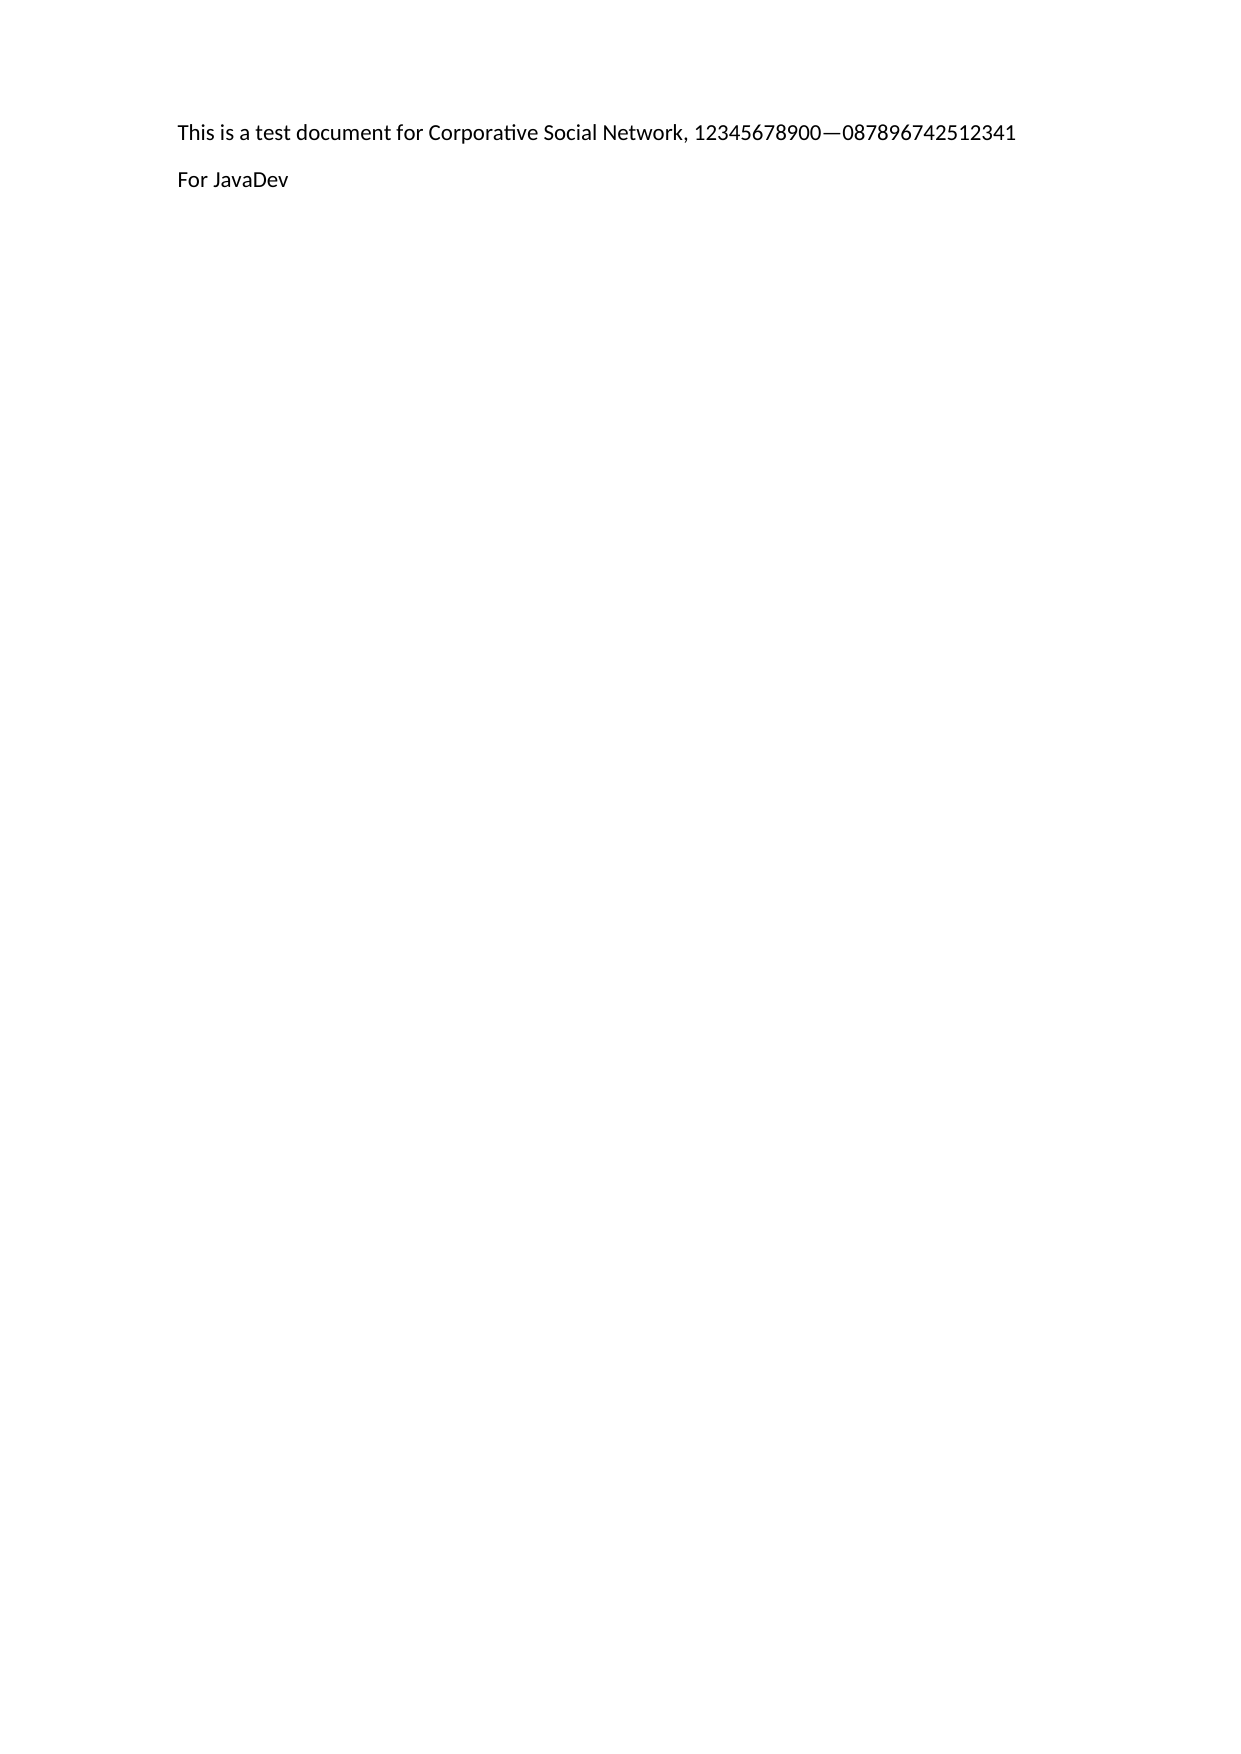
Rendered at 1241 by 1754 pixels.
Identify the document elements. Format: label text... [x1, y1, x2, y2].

text For JavaDev [177, 165, 1152, 193]
text This is a test document for Corporative Social Network, 12345678900—087896742512341 [177, 118, 1152, 146]
